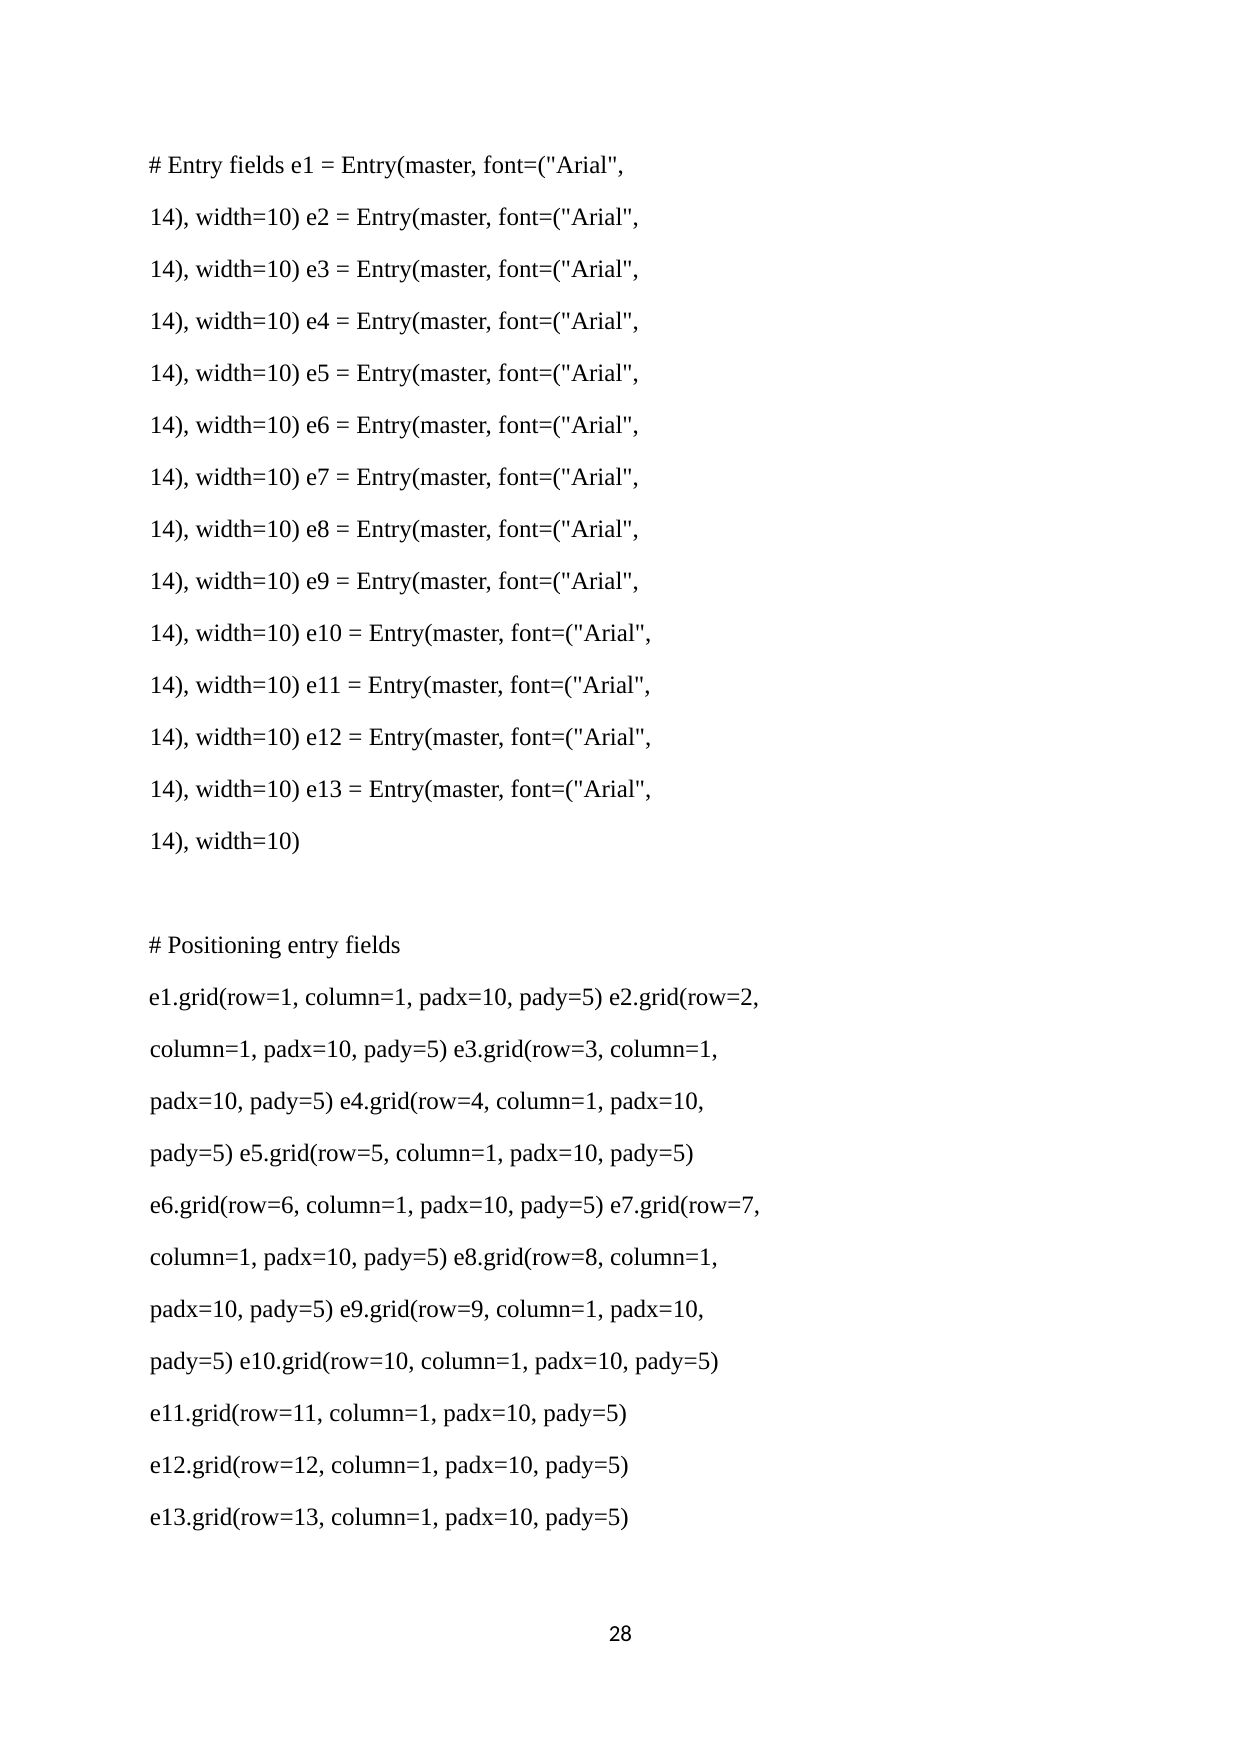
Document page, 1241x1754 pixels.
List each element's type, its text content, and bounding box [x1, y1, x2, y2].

text e1.grid(row=1, column=1, padx=10, pady=5) e2.grid(row=2, column=1, padx=10, pady=5) e3.grid(row=3, column=1, padx=10, pady=5) e4.grid(row=4, column=1, padx=10, pady=5) e5.grid(row=5, column=1, padx=10, pady=5) e6.grid(row=6, column=1, padx=10, pady=5) e7.grid(row=7, column=1, padx=10, pady=5) e8.grid(row=8, column=1, padx=10, pady=5) e9.grid(row=9, column=1, padx=10, pady=5) e10.grid(row=10, column=1, padx=10, pady=5) e11.grid(row=11, column=1, padx=10, pady=5) e12.grid(row=12, column=1, padx=10, pady=5) e13.grid(row=13, column=1, padx=10, pady=5) [148, 982, 761, 1531]
text # Positioning entry fields [148, 930, 1090, 959]
text # Entry fields e1 = Entry(master, font=("Arial", 14), width=10) e2 = Entry(master, font=("Arial", 14), width=10) e3 = Entry(master, font=("Arial", 14), width=10) e4 = Entry(master, font=("Arial", 14), width=10) e5 = Entry(master, font=("Arial", 14), width=10) e6 = Entry(master, font=("Arial", 14), width=10) e7 = Entry(master, font=("Arial", 14), width=10) e8 = Entry(master, font=("Arial", 14), width=10) e9 = Entry(master, font=("Arial", 14), width=10) e10 = Entry(master, font=("Arial", 14), width=10) e11 = Entry(master, font=("Arial", 14), width=10) e12 = Entry(master, font=("Arial", 14), width=10) e13 = Entry(master, font=("Arial", 14), width=10) [148, 150, 652, 854]
